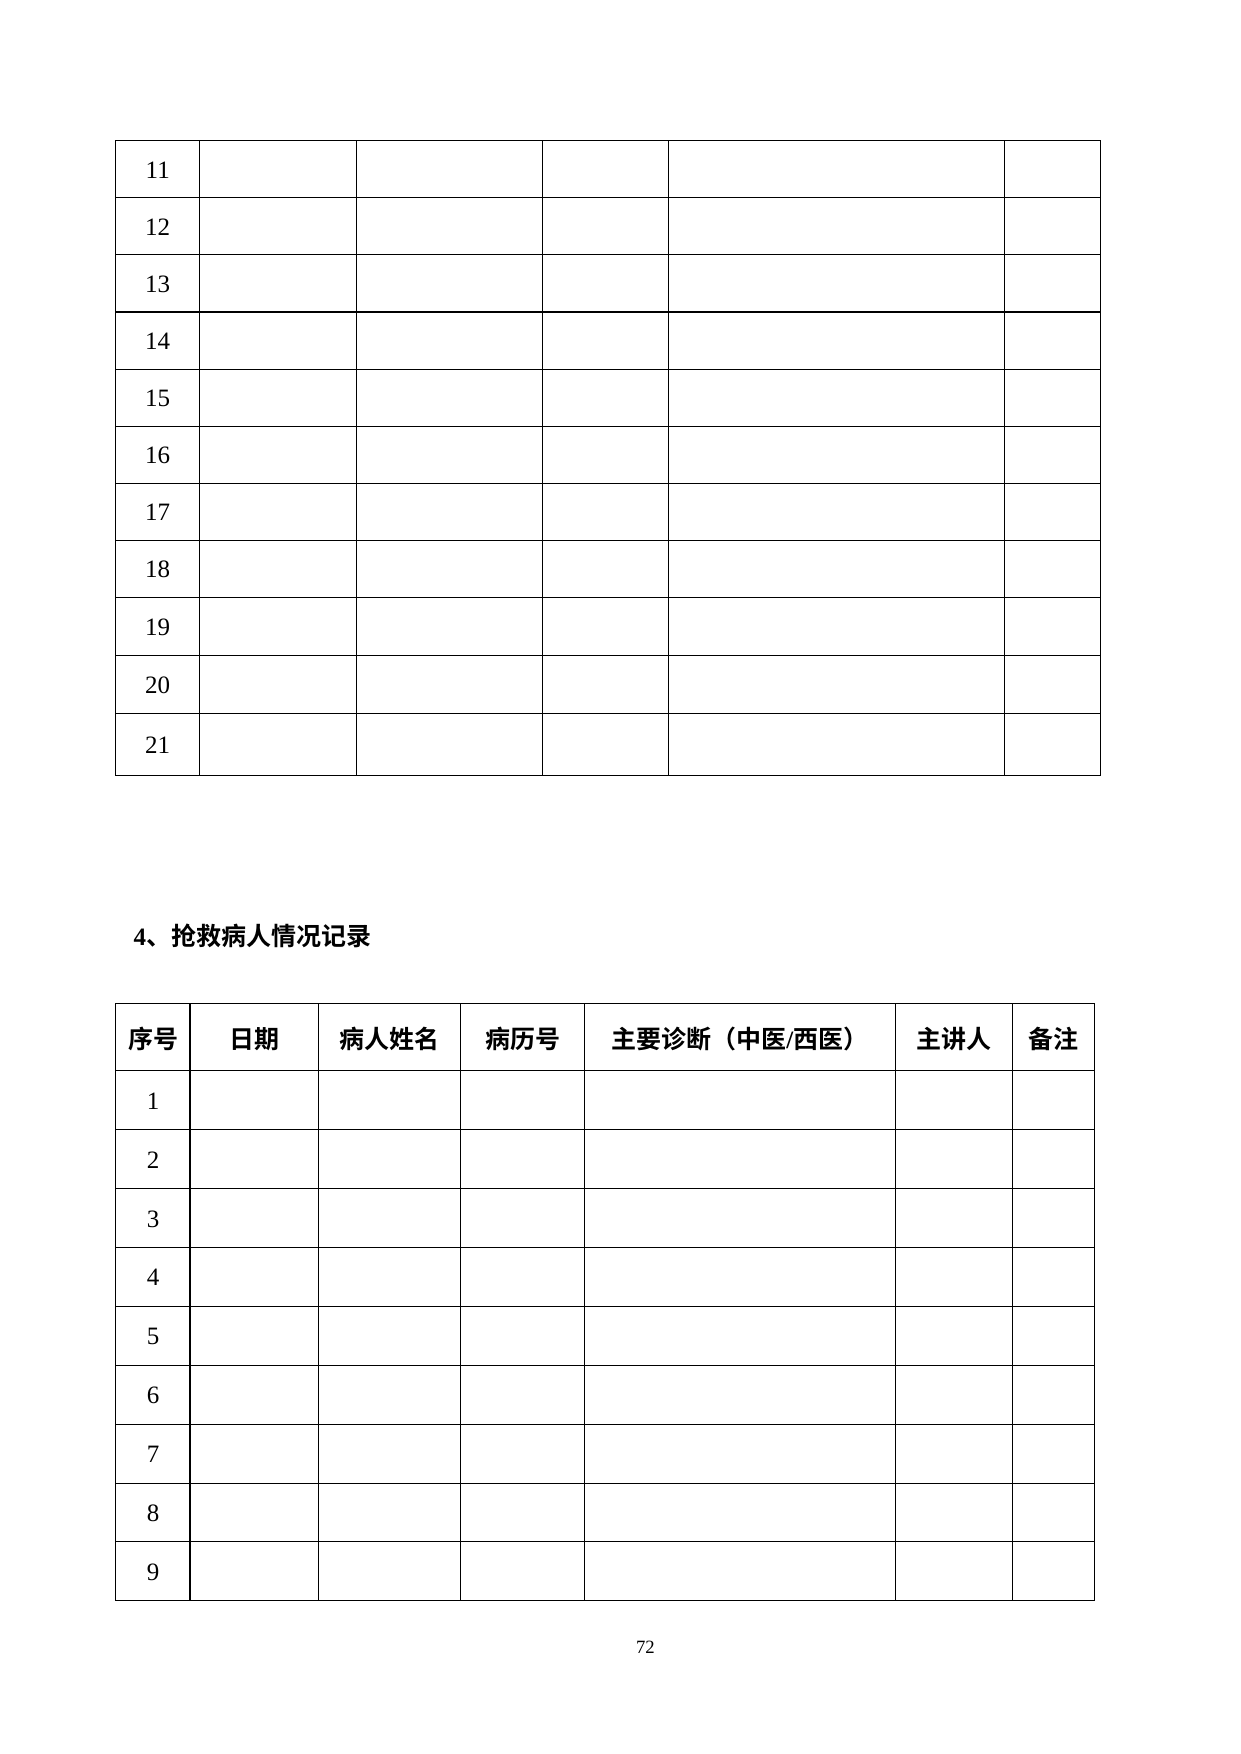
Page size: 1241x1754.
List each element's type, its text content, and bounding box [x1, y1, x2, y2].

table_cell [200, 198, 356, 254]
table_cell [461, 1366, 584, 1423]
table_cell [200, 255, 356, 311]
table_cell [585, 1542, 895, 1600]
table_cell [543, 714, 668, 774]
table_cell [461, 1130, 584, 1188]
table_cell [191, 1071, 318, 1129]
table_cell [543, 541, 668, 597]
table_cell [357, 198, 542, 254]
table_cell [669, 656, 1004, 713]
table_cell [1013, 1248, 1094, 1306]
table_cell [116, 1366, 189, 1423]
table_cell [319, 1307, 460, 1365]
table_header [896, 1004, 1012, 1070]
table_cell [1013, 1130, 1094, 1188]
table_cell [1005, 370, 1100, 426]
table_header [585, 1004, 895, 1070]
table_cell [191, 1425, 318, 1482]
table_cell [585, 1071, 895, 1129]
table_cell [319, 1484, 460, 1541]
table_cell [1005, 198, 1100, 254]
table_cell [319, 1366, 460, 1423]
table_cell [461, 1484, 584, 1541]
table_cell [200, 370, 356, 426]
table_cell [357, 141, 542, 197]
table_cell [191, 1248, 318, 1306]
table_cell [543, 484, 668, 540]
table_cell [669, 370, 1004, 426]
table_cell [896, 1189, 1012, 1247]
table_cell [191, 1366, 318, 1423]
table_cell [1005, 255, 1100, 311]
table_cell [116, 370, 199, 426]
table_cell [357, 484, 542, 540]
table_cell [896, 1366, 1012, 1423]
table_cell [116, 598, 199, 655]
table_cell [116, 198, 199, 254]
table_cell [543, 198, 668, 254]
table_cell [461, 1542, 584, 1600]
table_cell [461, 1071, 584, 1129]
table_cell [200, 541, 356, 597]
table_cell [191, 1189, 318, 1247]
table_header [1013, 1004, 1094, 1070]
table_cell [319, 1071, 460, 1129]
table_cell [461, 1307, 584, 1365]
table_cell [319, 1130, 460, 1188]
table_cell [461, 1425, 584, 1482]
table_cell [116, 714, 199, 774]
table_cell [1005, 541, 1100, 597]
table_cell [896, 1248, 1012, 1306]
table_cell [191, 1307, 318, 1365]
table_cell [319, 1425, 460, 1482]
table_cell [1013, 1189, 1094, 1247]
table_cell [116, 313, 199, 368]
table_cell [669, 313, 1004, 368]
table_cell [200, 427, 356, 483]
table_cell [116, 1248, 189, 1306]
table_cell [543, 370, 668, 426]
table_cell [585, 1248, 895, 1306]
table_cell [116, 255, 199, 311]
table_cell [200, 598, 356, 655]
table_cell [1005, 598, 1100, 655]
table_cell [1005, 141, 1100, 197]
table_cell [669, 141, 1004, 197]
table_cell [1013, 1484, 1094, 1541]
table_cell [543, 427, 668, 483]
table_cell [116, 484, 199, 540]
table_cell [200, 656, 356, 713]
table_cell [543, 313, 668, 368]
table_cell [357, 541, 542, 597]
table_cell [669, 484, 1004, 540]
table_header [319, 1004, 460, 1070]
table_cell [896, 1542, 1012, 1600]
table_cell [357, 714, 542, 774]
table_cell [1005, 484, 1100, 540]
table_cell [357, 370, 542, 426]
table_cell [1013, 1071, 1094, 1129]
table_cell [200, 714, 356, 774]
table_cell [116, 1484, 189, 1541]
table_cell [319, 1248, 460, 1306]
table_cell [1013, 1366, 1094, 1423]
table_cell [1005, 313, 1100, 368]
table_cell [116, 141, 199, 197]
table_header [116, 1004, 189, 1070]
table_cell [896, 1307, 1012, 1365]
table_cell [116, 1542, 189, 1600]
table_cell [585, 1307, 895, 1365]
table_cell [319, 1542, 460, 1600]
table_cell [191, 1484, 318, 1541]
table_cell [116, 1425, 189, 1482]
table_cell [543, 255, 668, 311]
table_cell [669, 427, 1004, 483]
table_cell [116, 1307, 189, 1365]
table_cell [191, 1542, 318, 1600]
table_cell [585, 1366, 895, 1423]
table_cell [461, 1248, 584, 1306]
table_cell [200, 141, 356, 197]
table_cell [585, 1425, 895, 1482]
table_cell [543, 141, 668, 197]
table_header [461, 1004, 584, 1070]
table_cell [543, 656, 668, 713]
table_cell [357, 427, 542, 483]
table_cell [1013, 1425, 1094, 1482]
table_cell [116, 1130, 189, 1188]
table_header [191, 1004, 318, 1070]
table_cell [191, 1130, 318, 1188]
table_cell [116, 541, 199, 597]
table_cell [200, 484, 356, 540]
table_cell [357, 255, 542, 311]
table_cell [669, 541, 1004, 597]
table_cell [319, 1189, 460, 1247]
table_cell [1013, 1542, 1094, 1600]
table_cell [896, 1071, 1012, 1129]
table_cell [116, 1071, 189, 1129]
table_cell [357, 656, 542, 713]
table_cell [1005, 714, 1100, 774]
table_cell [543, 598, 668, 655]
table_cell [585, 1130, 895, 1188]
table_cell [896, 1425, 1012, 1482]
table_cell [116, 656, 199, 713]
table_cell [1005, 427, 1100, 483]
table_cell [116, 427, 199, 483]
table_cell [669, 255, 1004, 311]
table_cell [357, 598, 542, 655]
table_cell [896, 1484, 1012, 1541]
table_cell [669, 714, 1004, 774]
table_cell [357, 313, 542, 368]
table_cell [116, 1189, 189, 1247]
text 4、抢救病人情况记录 [133, 902, 1157, 967]
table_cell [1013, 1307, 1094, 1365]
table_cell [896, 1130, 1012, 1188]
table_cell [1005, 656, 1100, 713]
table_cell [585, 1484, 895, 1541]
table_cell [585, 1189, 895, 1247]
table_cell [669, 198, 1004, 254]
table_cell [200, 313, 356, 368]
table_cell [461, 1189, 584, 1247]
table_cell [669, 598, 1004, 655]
